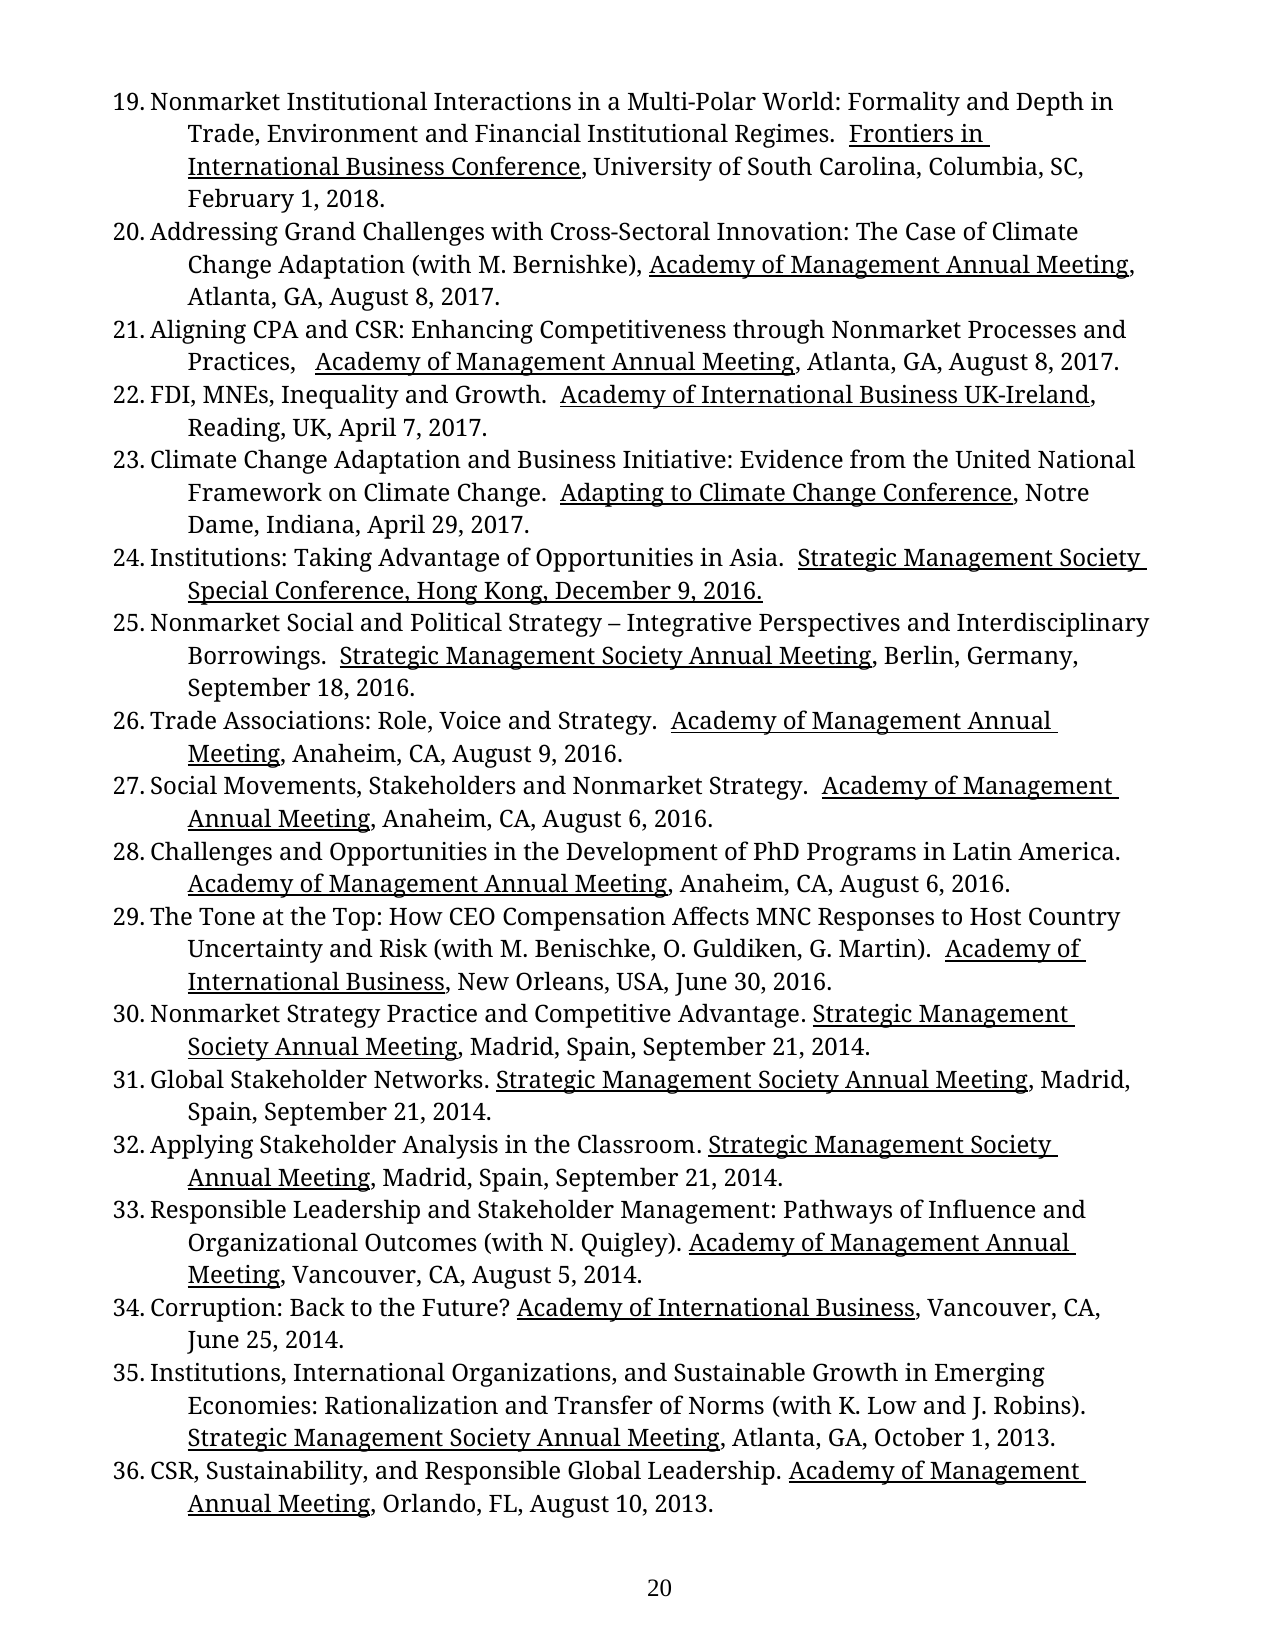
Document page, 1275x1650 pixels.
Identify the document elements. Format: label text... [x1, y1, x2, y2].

list Institutions: Taking Advantage of Opportunities in Asia. Strategic Management Society Special Conference, Hong Kong, December 9, 2016. [112, 541, 1161, 606]
list Aligning CPA and CSR: Enhancing Competitiveness through Nonmarket Processes and Practices, Academy of Management Annual Meeting, Atlanta, GA, August 8, 2017. [302, 313, 1137, 378]
list Corruption: Back to the Future? Academy of International Business, Vancouver, CA, June 25, 2014. [112, 1291, 1137, 1356]
list Applying Stakeholder Analysis in the Classroom. Strategic Management Society Annual Meeting, Madrid, Spain, September 21, 2014. [112, 1128, 1137, 1193]
list Trade Associations: Role, Voice and Strategy. Academy of Management Annual Meeting, Anaheim, CA, August 9, 2016. [112, 704, 1137, 769]
list FDI, MNEs, Inequality and Growth. Academy of International Business UK-Ireland, Reading, UK, April 7, 2017. [112, 378, 1161, 443]
list Nonmarket Strategy Practice and Competitive Advantage. Strategic Management Society Annual Meeting, Madrid, Spain, September 21, 2014. [112, 997, 1137, 1062]
list Challenges and Opportunities in the Development of PhD Programs in Latin America. Academy of Management Annual Meeting, Anaheim, CA, August 6, 2016. [112, 834, 1137, 899]
list The Tone at the Top: How CEO Compensation Affects MNC Responses to Host Country Uncertainty and Risk (with M. Benischke, O. Guldiken, G. Martin). Academy of International Business, New Orleans, USA, June 30, 2016. [112, 899, 1137, 997]
list Nonmarket Social and Political Strategy – Integrative Perspectives and Interdisciplinary Borrowings. Strategic Management Society Annual Meeting, Berlin, Germany, September 18, 2016. [112, 606, 1161, 704]
list Addressing Grand Challenges with Cross-Sectoral Innovation: The Case of Climate Change Adaptation (with M. Bernishke), Academy of Management Annual Meeting, Atlanta, GA, August 8, 2017. [112, 215, 1137, 313]
list CSR, Sustainability, and Responsible Global Leadership. Academy of Management Annual Meeting, Orlando, FL, August 10, 2013. [112, 1454, 1137, 1519]
list Global Stakeholder Networks. Strategic Management Society Annual Meeting, Madrid, Spain, September 21, 2014. [112, 1062, 1137, 1128]
list Social Movements, Stakeholders and Nonmarket Strategy. Academy of Management Annual Meeting, Anaheim, CA, August 6, 2016. [112, 769, 1137, 834]
list Responsible Leadership and Stakeholder Management: Pathways of Influence and Organizational Outcomes (with N. Quigley). Academy of Management Annual Meeting, Vancouver, CA, August 5, 2014. [112, 1193, 1137, 1291]
list Institutions, International Organizations, and Sustainable Growth in Emerging Economies: Rationalization and Transfer of Norms (with K. Low and J. Robins). Strategic Management Society Annual Meeting, Atlanta, GA, October 1, 2013. [112, 1356, 1137, 1454]
list Nonmarket Institutional Interactions in a Multi-Polar World: Formality and Depth in Trade, Environment and Financial Institutional Regimes. Frontiers in International Business Conference, University of South Carolina, Columbia, SC, February 1, 2018. [112, 84, 1137, 215]
list Climate Change Adaptation and Business Initiative: Evidence from the United National Framework on Climate Change. Adapting to Climate Change Conference, Notre Dame, Indiana, April 29, 2017. [112, 443, 1161, 541]
